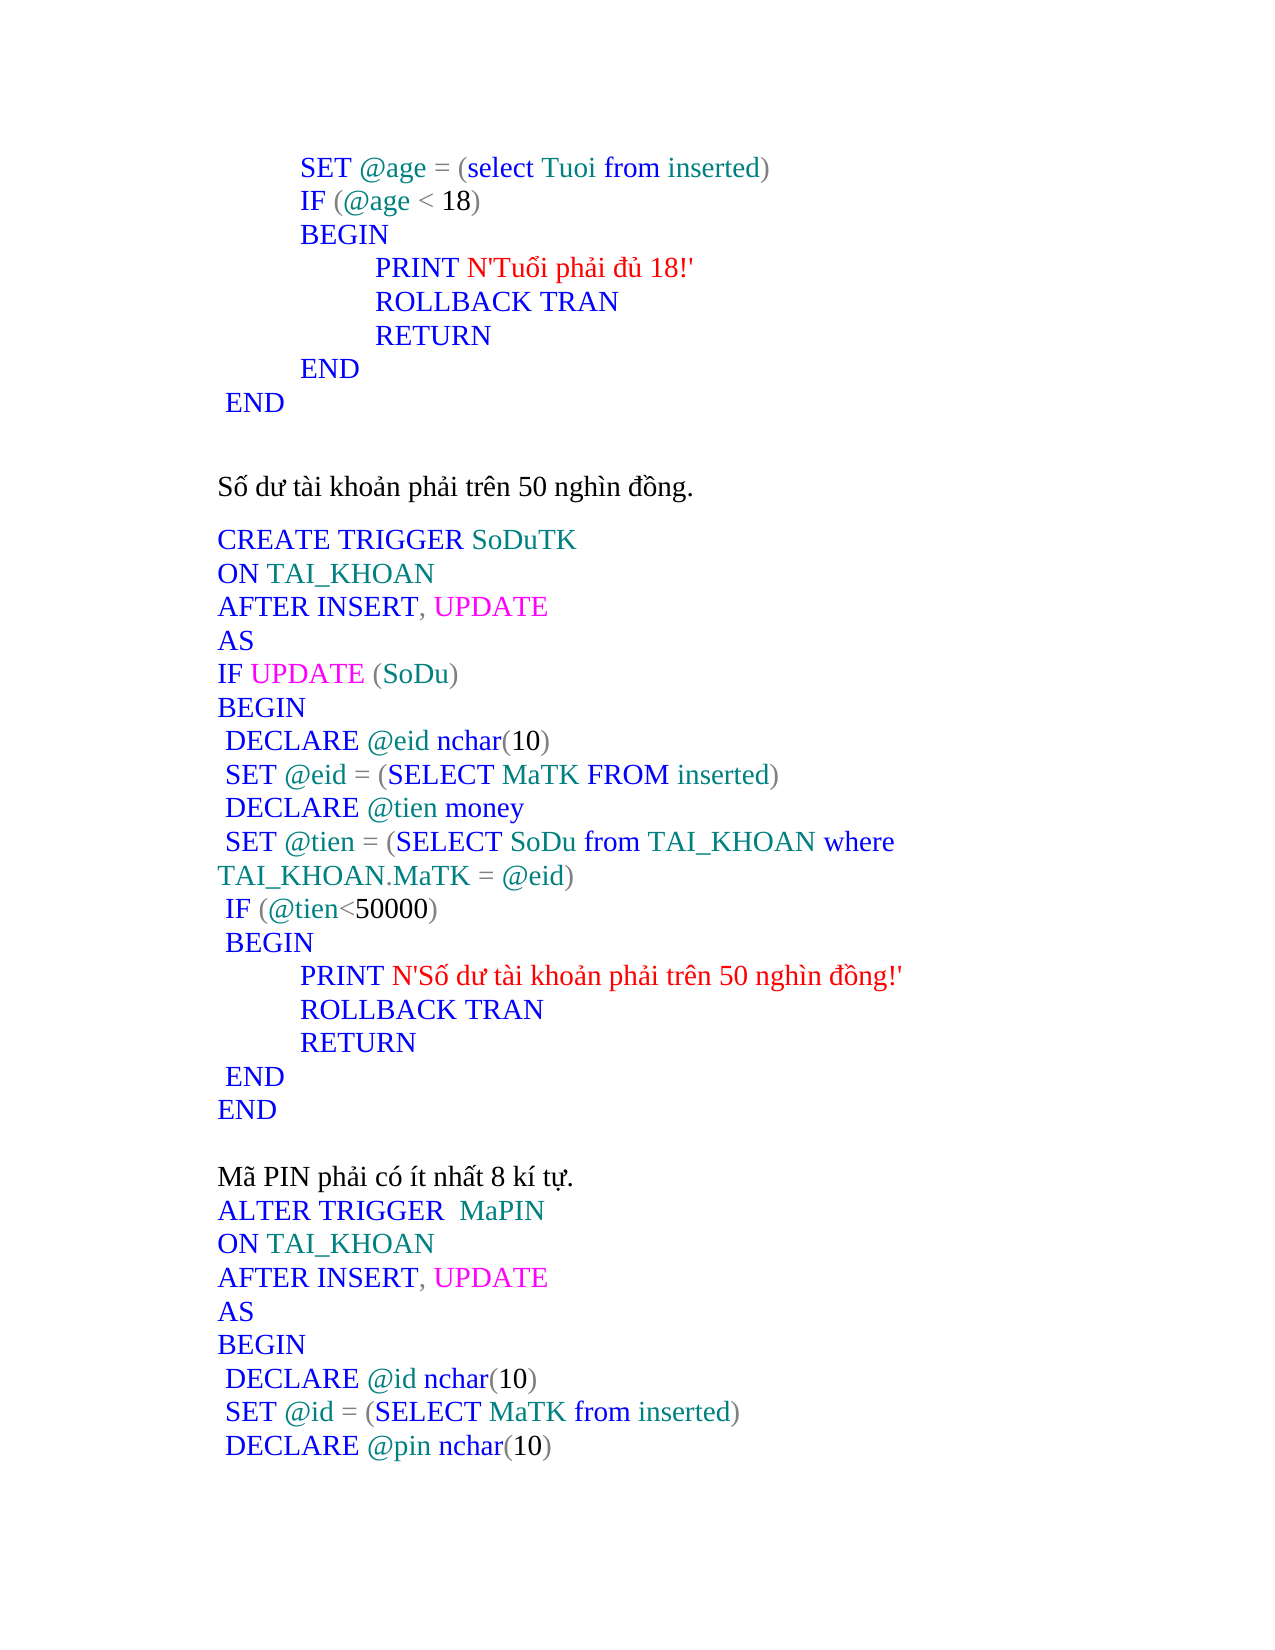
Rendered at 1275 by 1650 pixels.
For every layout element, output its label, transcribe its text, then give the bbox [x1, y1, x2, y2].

text BEGIN [217, 925, 1125, 958]
text DECLARE @eid nchar(10) [217, 723, 1125, 757]
text ROLLBACK TRAN [225, 284, 1125, 318]
text PRINT N'Tuổi phải đủ 18!' [225, 251, 1125, 284]
text END [225, 351, 1125, 385]
text SET @id = (SELECT MaTK from inserted) [217, 1394, 1125, 1428]
text ALTER TRIGGER MaPIN [217, 1193, 1125, 1227]
text RETURN [225, 318, 1125, 351]
text RETURN [217, 1025, 1125, 1059]
text AFTER INSERT, UPDATE [217, 589, 1125, 623]
text DECLARE @id nchar(10) [217, 1361, 1125, 1394]
text IF (@age < 18) [225, 183, 1125, 217]
text PRINT N'Số dư tài khoản phải trên 50 nghìn đồng!' [217, 958, 1125, 992]
text AS [217, 1294, 1125, 1327]
text SET @eid = (SELECT MaTK FROM inserted) [217, 757, 1125, 791]
text IF (@tien<50000) [217, 891, 1125, 925]
text SET @tien = (SELECT SoDu from TAI_KHOAN where TAI_KHOAN.MaTK = @eid) [217, 824, 1125, 891]
text SET @age = (select Tuoi from inserted) [225, 150, 1125, 183]
text END [217, 1092, 1125, 1126]
text ON TAI_KHOAN [217, 1227, 1125, 1260]
text ROLLBACK TRAN [217, 992, 1125, 1025]
text BEGIN [217, 1327, 1125, 1361]
list Mã PIN phải có ít nhất 8 kí tự. [217, 1159, 1125, 1193]
text CREATE TRIGGER SoDuTK [217, 522, 1125, 556]
text BEGIN [225, 217, 1125, 251]
text DECLARE @tien money [217, 791, 1125, 824]
text IF UPDATE (SoDu) [217, 656, 1125, 690]
list Số dư tài khoản phải trên 50 nghìn đồng. [217, 469, 1125, 503]
text END [225, 385, 1125, 418]
text ON TAI_KHOAN [217, 556, 1125, 589]
text BEGIN [217, 690, 1125, 723]
text AS [217, 623, 1125, 656]
text DECLARE @pin nchar(10) [217, 1428, 1125, 1461]
text END [217, 1059, 1125, 1092]
text AFTER INSERT, UPDATE [217, 1260, 1125, 1294]
